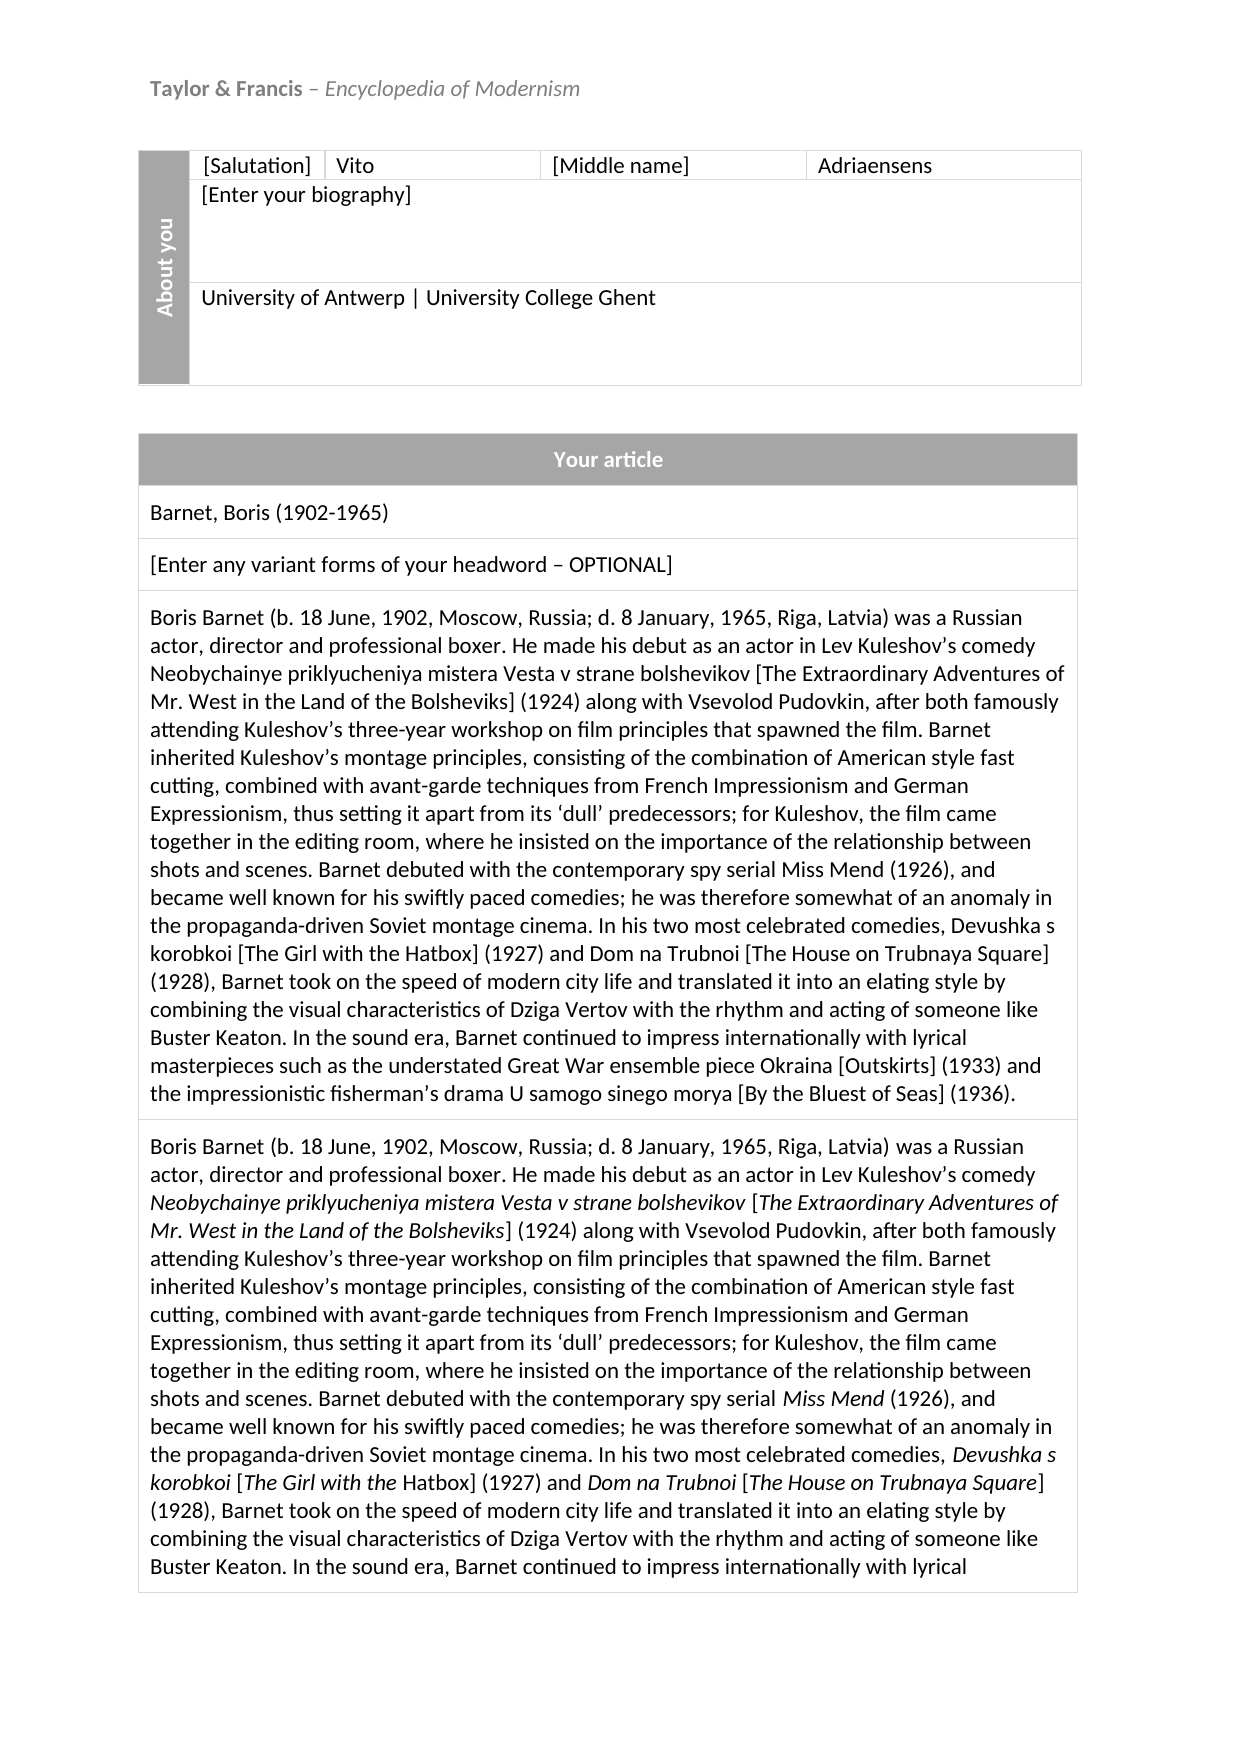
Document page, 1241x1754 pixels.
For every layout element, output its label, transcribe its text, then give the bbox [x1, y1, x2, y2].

table_header Your article [139, 434, 1077, 485]
table_header About you [139, 151, 189, 384]
